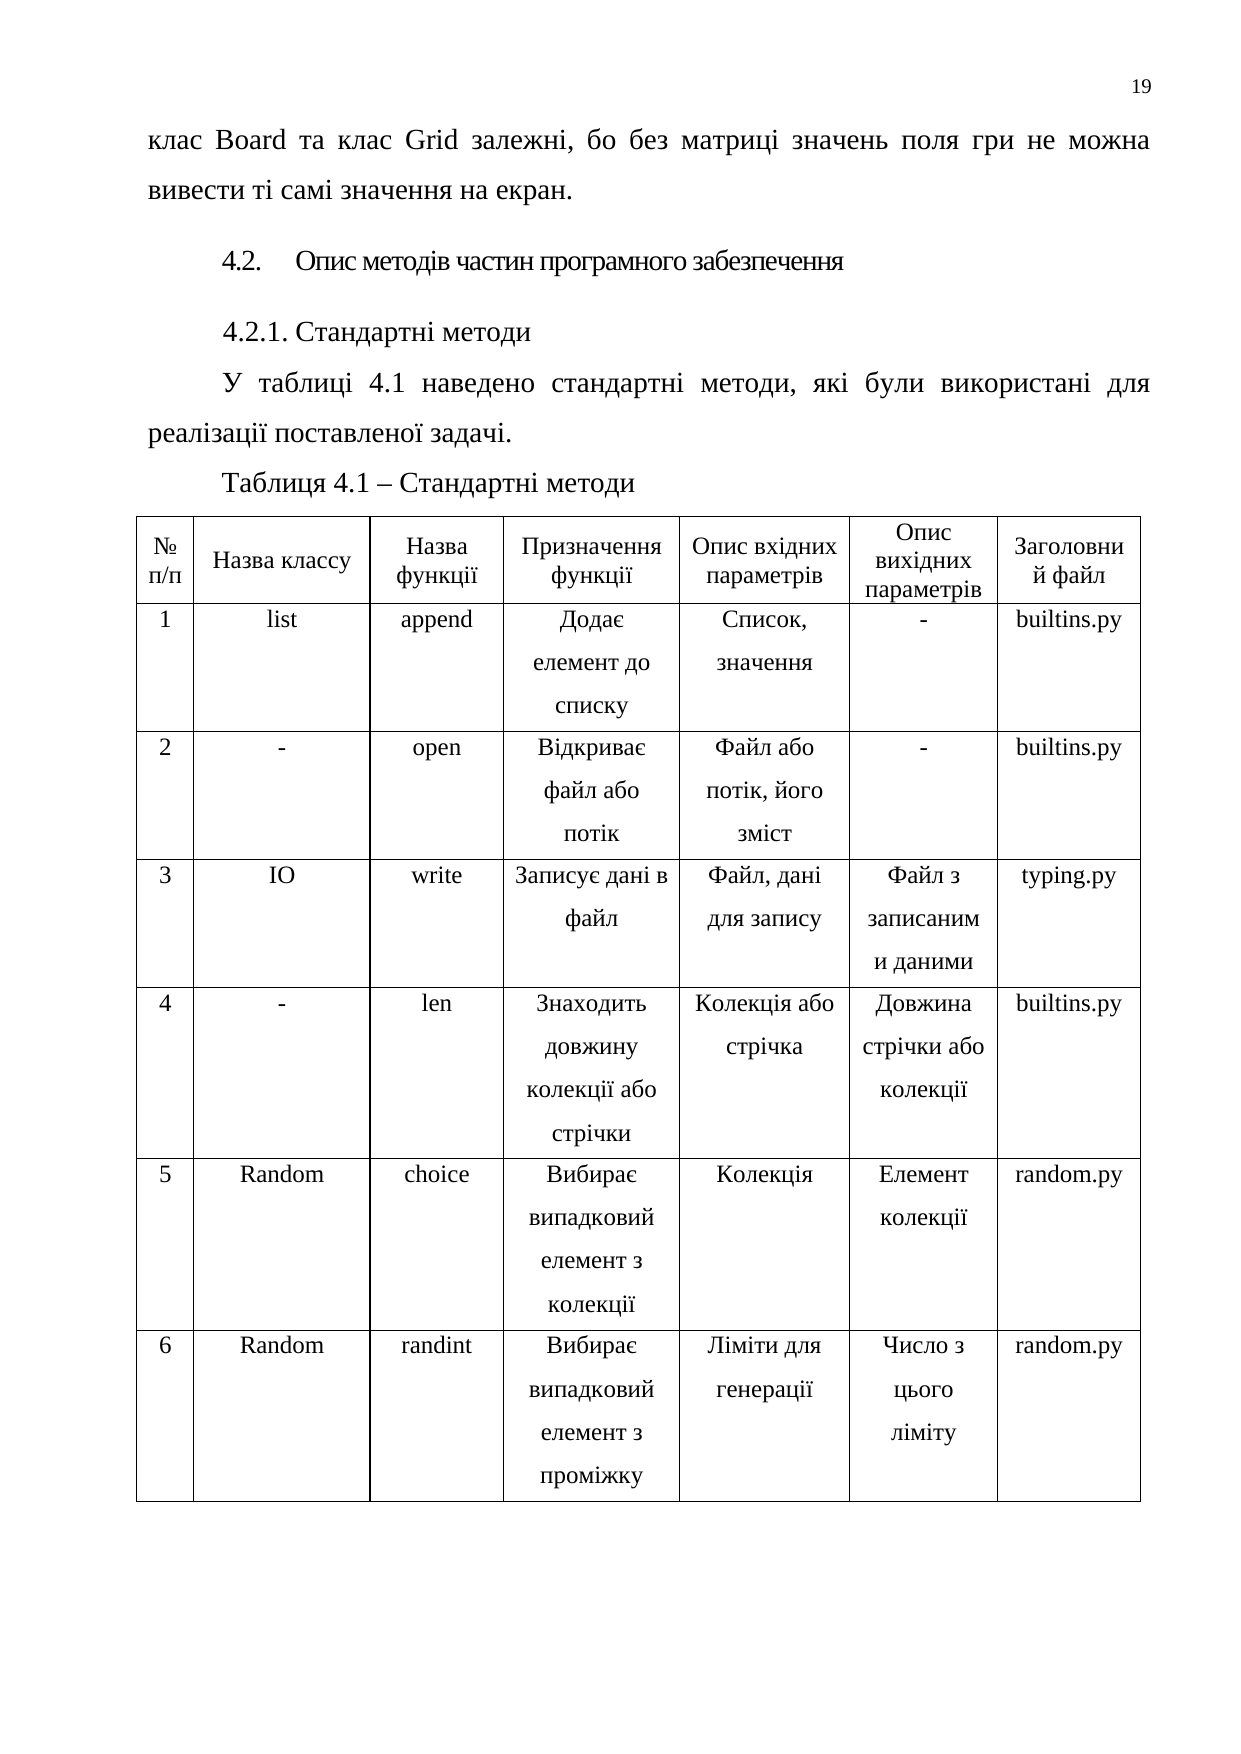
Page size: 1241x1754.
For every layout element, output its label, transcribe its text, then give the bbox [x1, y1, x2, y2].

table_cell Вибирає випадковий елемент з колекції [504, 1159, 679, 1329]
table_cell Відкриває файл або потік [504, 732, 679, 859]
table_cell Записує дані в файл [504, 860, 679, 987]
table_header Назва функції [371, 517, 503, 603]
table_cell Довжина стрічки або колекції [850, 988, 997, 1158]
subtitle Стандартні методи [148, 314, 1152, 348]
table_cell typing.py [998, 860, 1140, 987]
table_header № п/п [137, 517, 193, 603]
table_cell 4 [137, 988, 193, 1158]
table_cell append [371, 604, 503, 731]
text Таблиця 4.1 – Стандартні методи [148, 466, 1152, 499]
table_cell Колекція або стрічка [680, 988, 849, 1158]
table_cell IO [194, 860, 369, 987]
table_header Опис вихідних параметрів [850, 517, 997, 603]
list У таблиці 4.1 наведено стандартні методи, які були використані для реалізації поставленої задачі. [148, 365, 1152, 449]
table_cell Random [194, 1331, 369, 1501]
table_cell Додає елемент до списку [504, 604, 679, 731]
subtitle Опис методів частин програмного забезпечення [148, 243, 1152, 277]
table_header Призначення функції [504, 517, 679, 603]
table_cell - [850, 732, 997, 859]
table_cell Файл з записаними даними [850, 860, 997, 987]
table_cell 3 [137, 860, 193, 987]
table_cell Колекція [680, 1159, 849, 1329]
table_cell 5 [137, 1159, 193, 1329]
table_cell Файл, дані для запису [680, 860, 849, 987]
table_cell Вибирає випадковий елемент з проміжку [504, 1331, 679, 1501]
table_cell list [194, 604, 369, 731]
table_cell - [194, 988, 369, 1158]
table_cell - [194, 732, 369, 859]
table_cell random.py [998, 1159, 1140, 1329]
table_cell Random [194, 1159, 369, 1329]
table_cell random.py [998, 1331, 1140, 1501]
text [148, 122, 1152, 206]
table_cell builtins.py [998, 604, 1140, 731]
table_cell len [371, 988, 503, 1158]
table_cell choice [371, 1159, 503, 1329]
table_cell Список, значення [680, 604, 849, 731]
table_cell open [371, 732, 503, 859]
table_header Назва классу [194, 517, 369, 603]
table_cell Знаходить довжину колекції або стрічки [504, 988, 679, 1158]
table_cell Файл або потік, його зміст [680, 732, 849, 859]
table_cell builtins.py [998, 732, 1140, 859]
table_cell Число з цього ліміту [850, 1331, 997, 1501]
table_cell - [850, 604, 997, 731]
table_cell 6 [137, 1331, 193, 1501]
table_header Опис вхідних параметрів [680, 517, 849, 603]
table_cell Ліміти для генерації [680, 1331, 849, 1501]
table_cell Елемент колекції [850, 1159, 997, 1329]
table_header Заголовний файл [998, 517, 1140, 603]
table_cell 1 [137, 604, 193, 731]
table_cell randint [371, 1331, 503, 1501]
table_cell write [371, 860, 503, 987]
table_cell builtins.py [998, 988, 1140, 1158]
table_cell 2 [137, 732, 193, 859]
